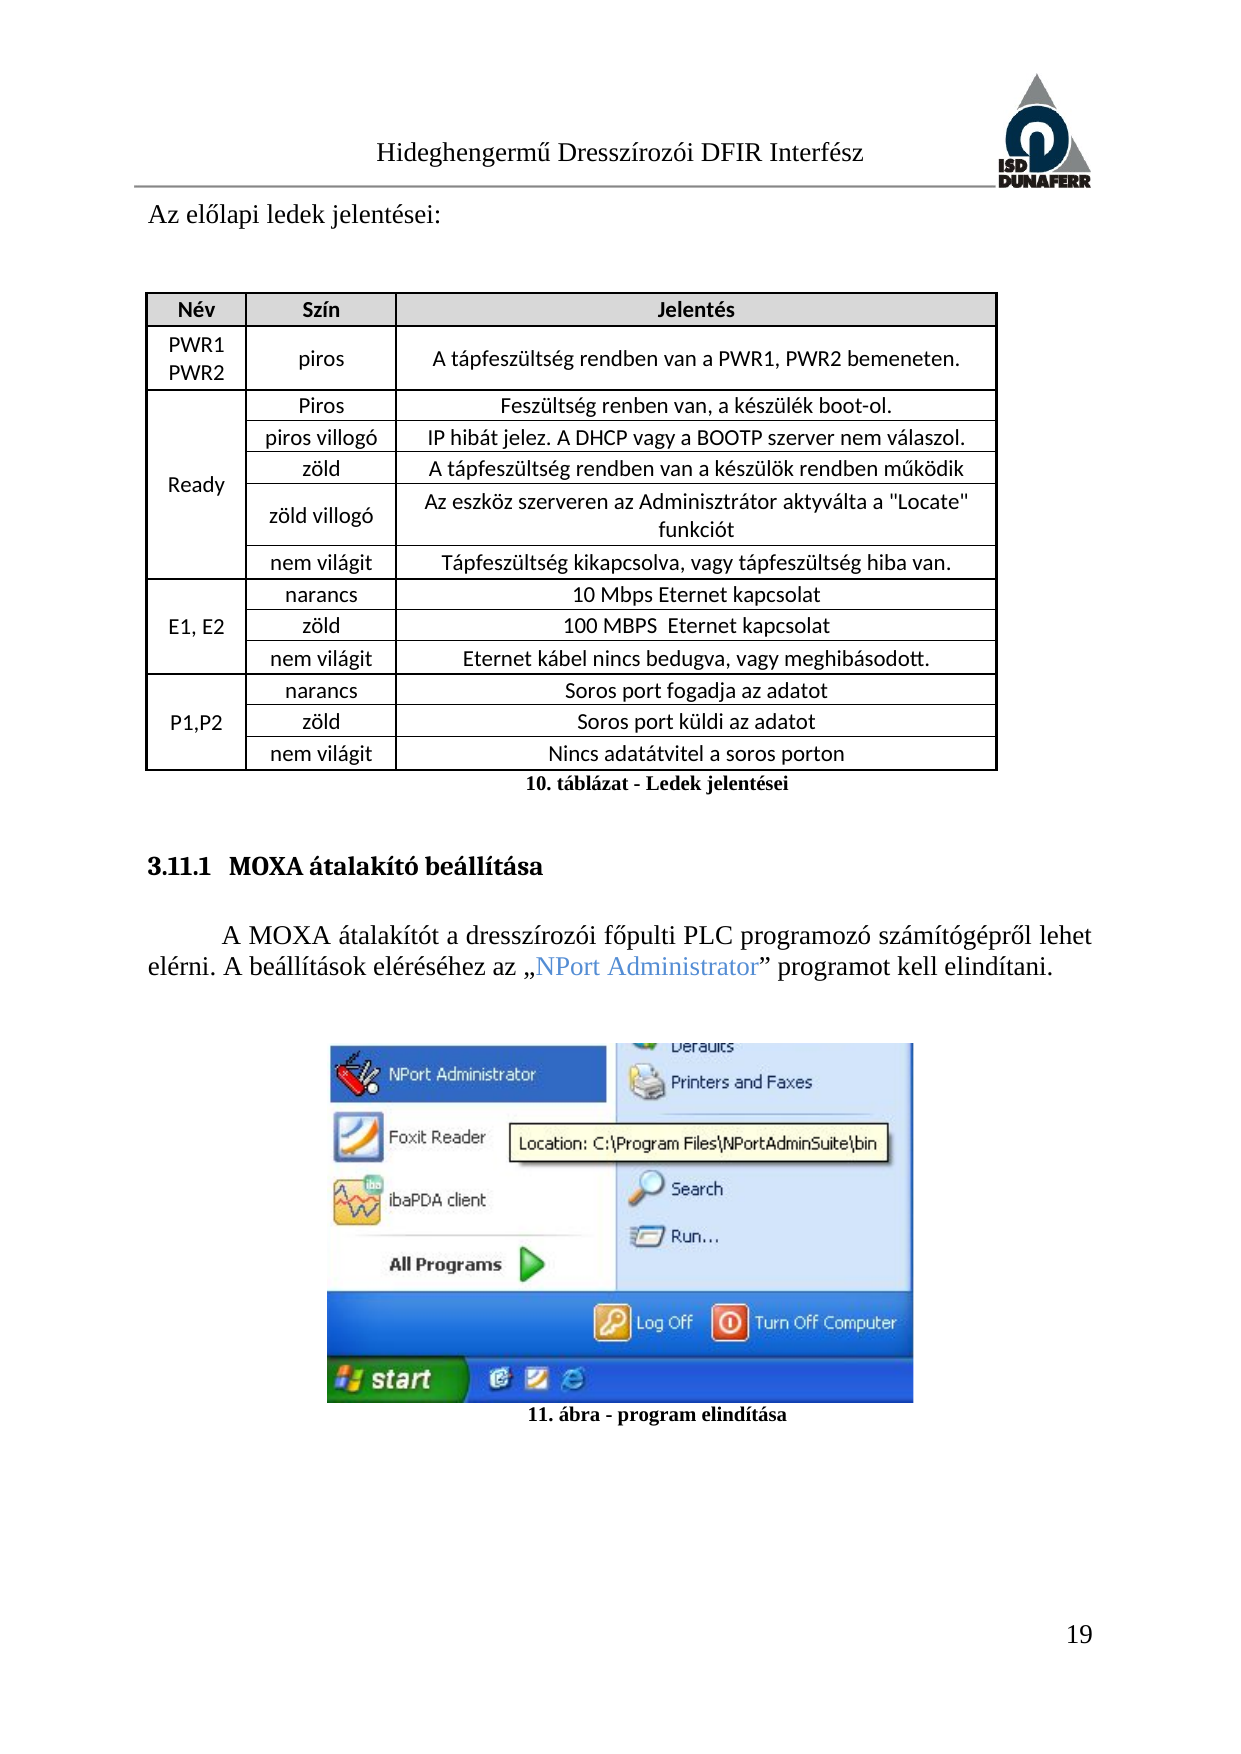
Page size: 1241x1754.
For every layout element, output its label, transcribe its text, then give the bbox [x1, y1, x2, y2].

table_cell Az eszköz szerveren az Adminisztrátor aktyválta a "Locate" funkciót [397, 484, 995, 545]
table_cell zöld [247, 705, 395, 736]
table_cell P1,P2 [148, 675, 245, 768]
table_header Név [148, 294, 245, 325]
table_cell zöld villogó [247, 484, 395, 545]
table_cell 10 Mbps Eternet kapcsolat [397, 580, 995, 609]
table_cell PWR1 PWR2 [148, 327, 245, 389]
picture [327, 1043, 914, 1403]
table_cell nem világit [247, 641, 395, 673]
table_cell 100 MBPS Eternet kapcsolat [397, 610, 995, 640]
table_cell Soros port küldi az adatot [397, 705, 995, 736]
table_header Jelentés [397, 294, 995, 325]
table_cell A tápfeszültség rendben van a készülök rendben működik [397, 452, 995, 482]
table_cell narancs [247, 675, 395, 704]
table_cell Nincs adatátvitel a soros porton [397, 737, 995, 768]
subtitle MOXA átalakító beállítása [148, 851, 1093, 882]
table_cell IP hibát jelez. A DHCP vagy a BOOTP szerver nem válaszol. [397, 421, 995, 451]
table_cell piros [247, 327, 395, 389]
table_cell Eternet kábel nincs bedugva, vagy meghibásodott. [397, 641, 995, 673]
table_cell Tápfeszültség kikapcsolva, vagy tápfeszültség hiba van. [397, 546, 995, 578]
table_cell zöld [247, 452, 395, 482]
table_cell A tápfeszültség rendben van a PWR1, PWR2 bemeneten. [397, 327, 995, 389]
table_cell Piros [247, 391, 395, 420]
table_cell zöld [247, 610, 395, 640]
table_cell E1, E2 [148, 580, 245, 673]
text A MOXA átalakítót a dresszírozói főpulti PLC programozó számítógépről lehet elérni. A beállítások eléréséhez az „NPort Administrator” programot kell elindítani. [148, 919, 1093, 982]
table_cell Feszültség renben van, a készülék boot-ol. [397, 391, 995, 420]
table_cell nem világit [247, 546, 395, 578]
table_cell Soros port fogadja az adatot [397, 675, 995, 704]
table_cell narancs [247, 580, 395, 609]
text Az előlapi ledek jelentései: [148, 198, 1093, 229]
table_cell Ready [148, 391, 245, 578]
table_cell piros villogó [247, 421, 395, 451]
table_cell nem világit [247, 737, 395, 768]
table_header Szín [247, 294, 395, 325]
picture [134, 73, 1091, 188]
